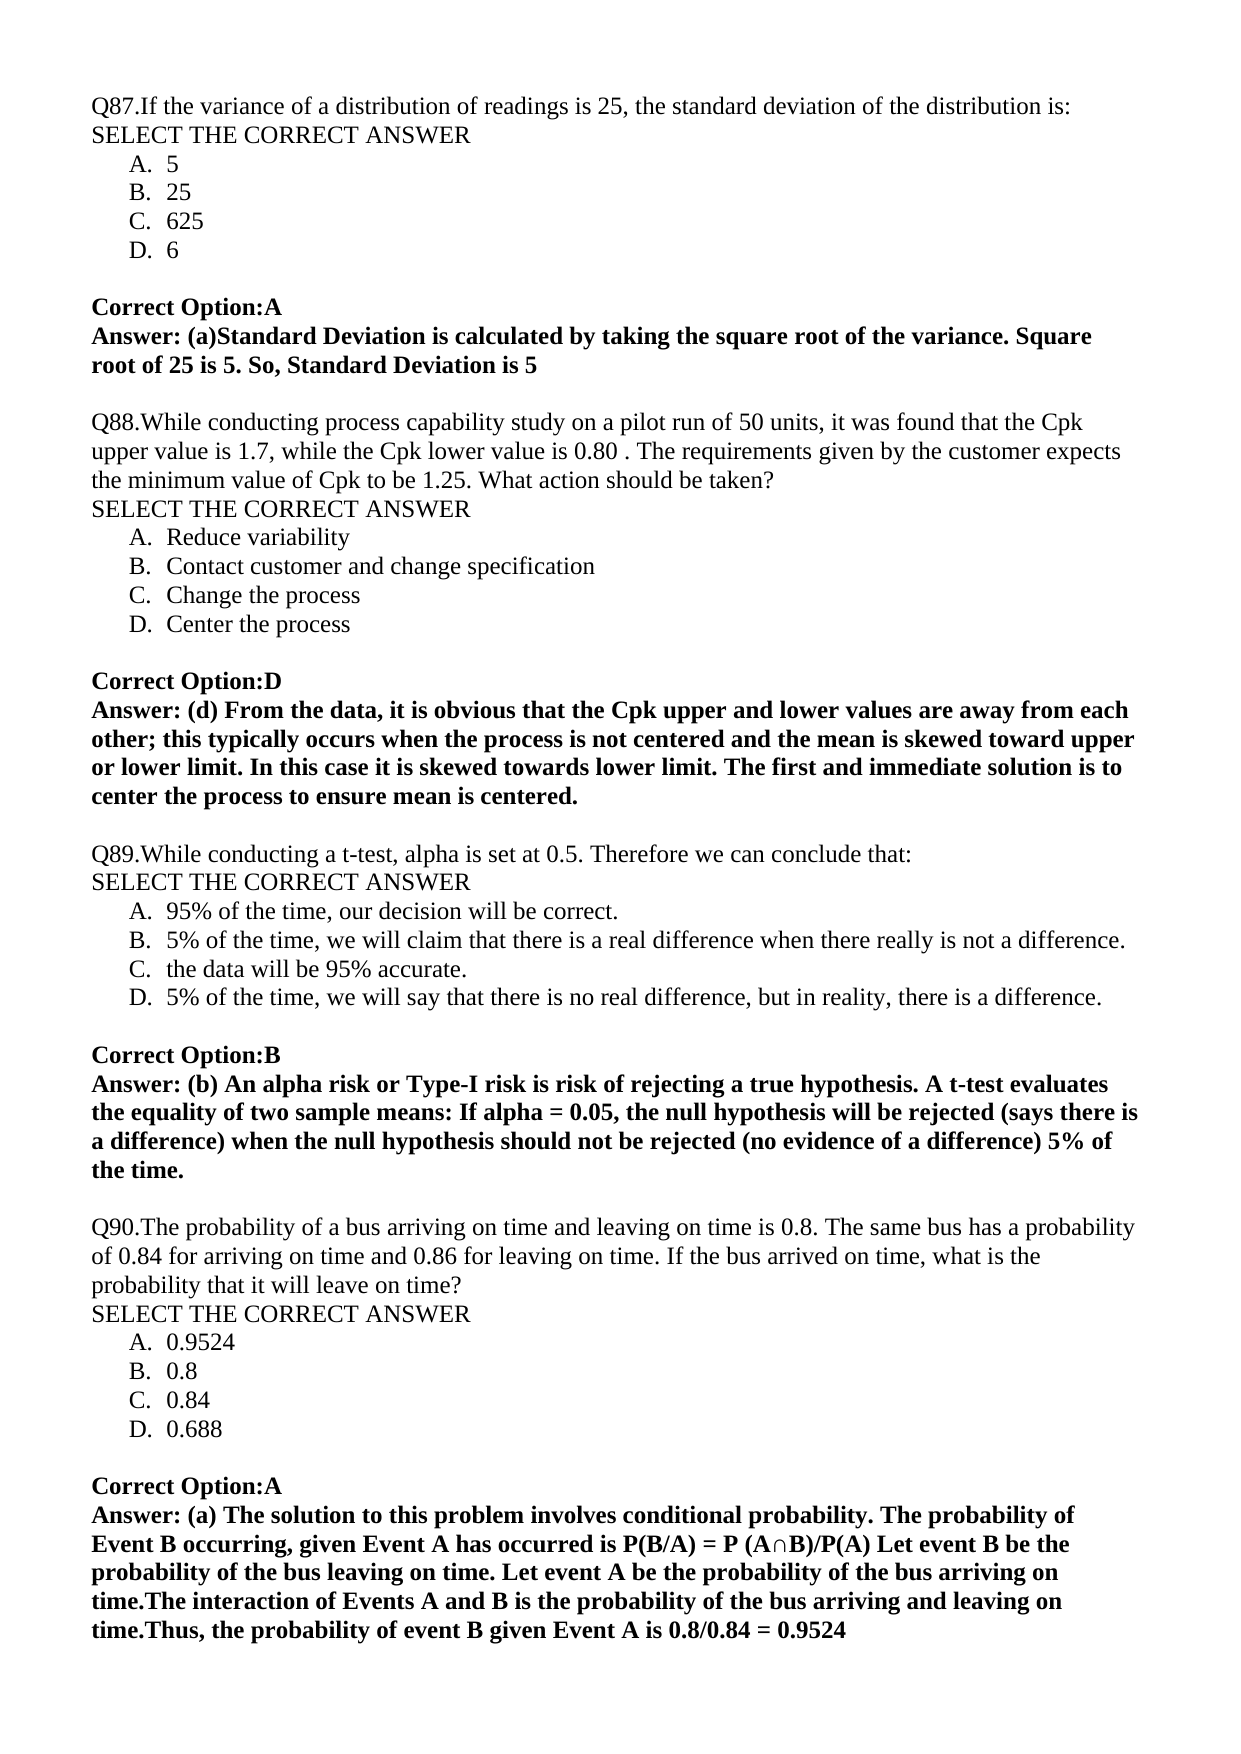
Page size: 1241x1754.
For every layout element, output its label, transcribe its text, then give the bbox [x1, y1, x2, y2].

text Answer: (a)Standard Deviation is calculated by taking the square root of the variance. Square root of 25 is 5. So, Standard Deviation is 5 [91, 321, 1140, 379]
list 625 [128, 206, 1140, 235]
list 5 [128, 149, 1140, 177]
list Reduce variability [128, 522, 1140, 551]
list 5% of the time, we will say that there is no real difference, but in reality, there is a difference. [128, 982, 1140, 1011]
text Correct Option:B [91, 1040, 1140, 1069]
text SELECT THE CORRECT ANSWER [91, 867, 1140, 896]
text SELECT THE CORRECT ANSWER [91, 120, 1140, 149]
text Correct Option:D [91, 666, 1140, 695]
text Q87.If the variance of a distribution of readings is 25, the standard deviation of the distribution is: [91, 91, 1140, 120]
text Q90.The probability of a bus arriving on time and leaving on time is 0.8. The same bus has a probability of 0.84 for arriving on time and 0.86 for leaving on time. If the bus arrived on time, what is the probability that it will leave on time? [91, 1212, 1140, 1299]
list 0.84 [128, 1385, 1140, 1414]
list Contact customer and change specification [128, 551, 1140, 580]
list 0.8 [128, 1356, 1140, 1385]
text Answer: (a) The solution to this problem involves conditional probability. The probability of Event B occurring, given Event A has occurred is P(B/A) = P (A∩B)/P(A) Let event B be the probability of the bus leaving on time. Let event A be the probability of the bus arriving on time.The interaction of Events A and B is the probability of the bus arriving and leaving on time.Thus, the probability of event B given Event A is 0.8/0.84 = 0.9524 [91, 1500, 1140, 1644]
list 0.688 [128, 1414, 1140, 1442]
text Q88.While conducting process capability study on a pilot run of 50 units, it was found that the Cpk upper value is 1.7, while the Cpk lower value is 0.80 . The requirements given by the customer expects the minimum value of Cpk to be 1.25. What action should be taken? [91, 407, 1140, 494]
list 25 [128, 177, 1140, 206]
list 0.9524 [128, 1327, 1140, 1356]
list Center the process [128, 609, 1140, 637]
list 6 [128, 235, 1140, 264]
text Correct Option:A [91, 1471, 1140, 1500]
text SELECT THE CORRECT ANSWER [91, 1299, 1140, 1327]
list 95% of the time, our decision will be correct. [128, 896, 1140, 925]
text Answer: (b) An alpha risk or Type-I risk is risk of rejecting a true hypothesis. A t-test evaluates the equality of two sample means: If alpha = 0.05, the null hypothesis will be rejected (says there is a difference) when the null hypothesis should not be rejected (no evidence of a difference) 5% of the time. [91, 1069, 1140, 1184]
text Q89.While conducting a t-test, alpha is set at 0.5. Therefore we can conclude that: [91, 839, 1140, 867]
text Correct Option:A [91, 292, 1140, 321]
list the data will be 95% accurate. [128, 954, 1140, 982]
list 5% of the time, we will claim that there is a real difference when there really is not a difference. [128, 925, 1140, 954]
list Change the process [128, 580, 1140, 609]
text SELECT THE CORRECT ANSWER [91, 494, 1140, 522]
text Answer: (d) From the data, it is obvious that the Cpk upper and lower values are away from each other; this typically occurs when the process is not centered and the mean is skewed toward upper or lower limit. In this case it is skewed towards lower limit. The first and immediate solution is to center the process to ensure mean is centered. [91, 695, 1140, 810]
